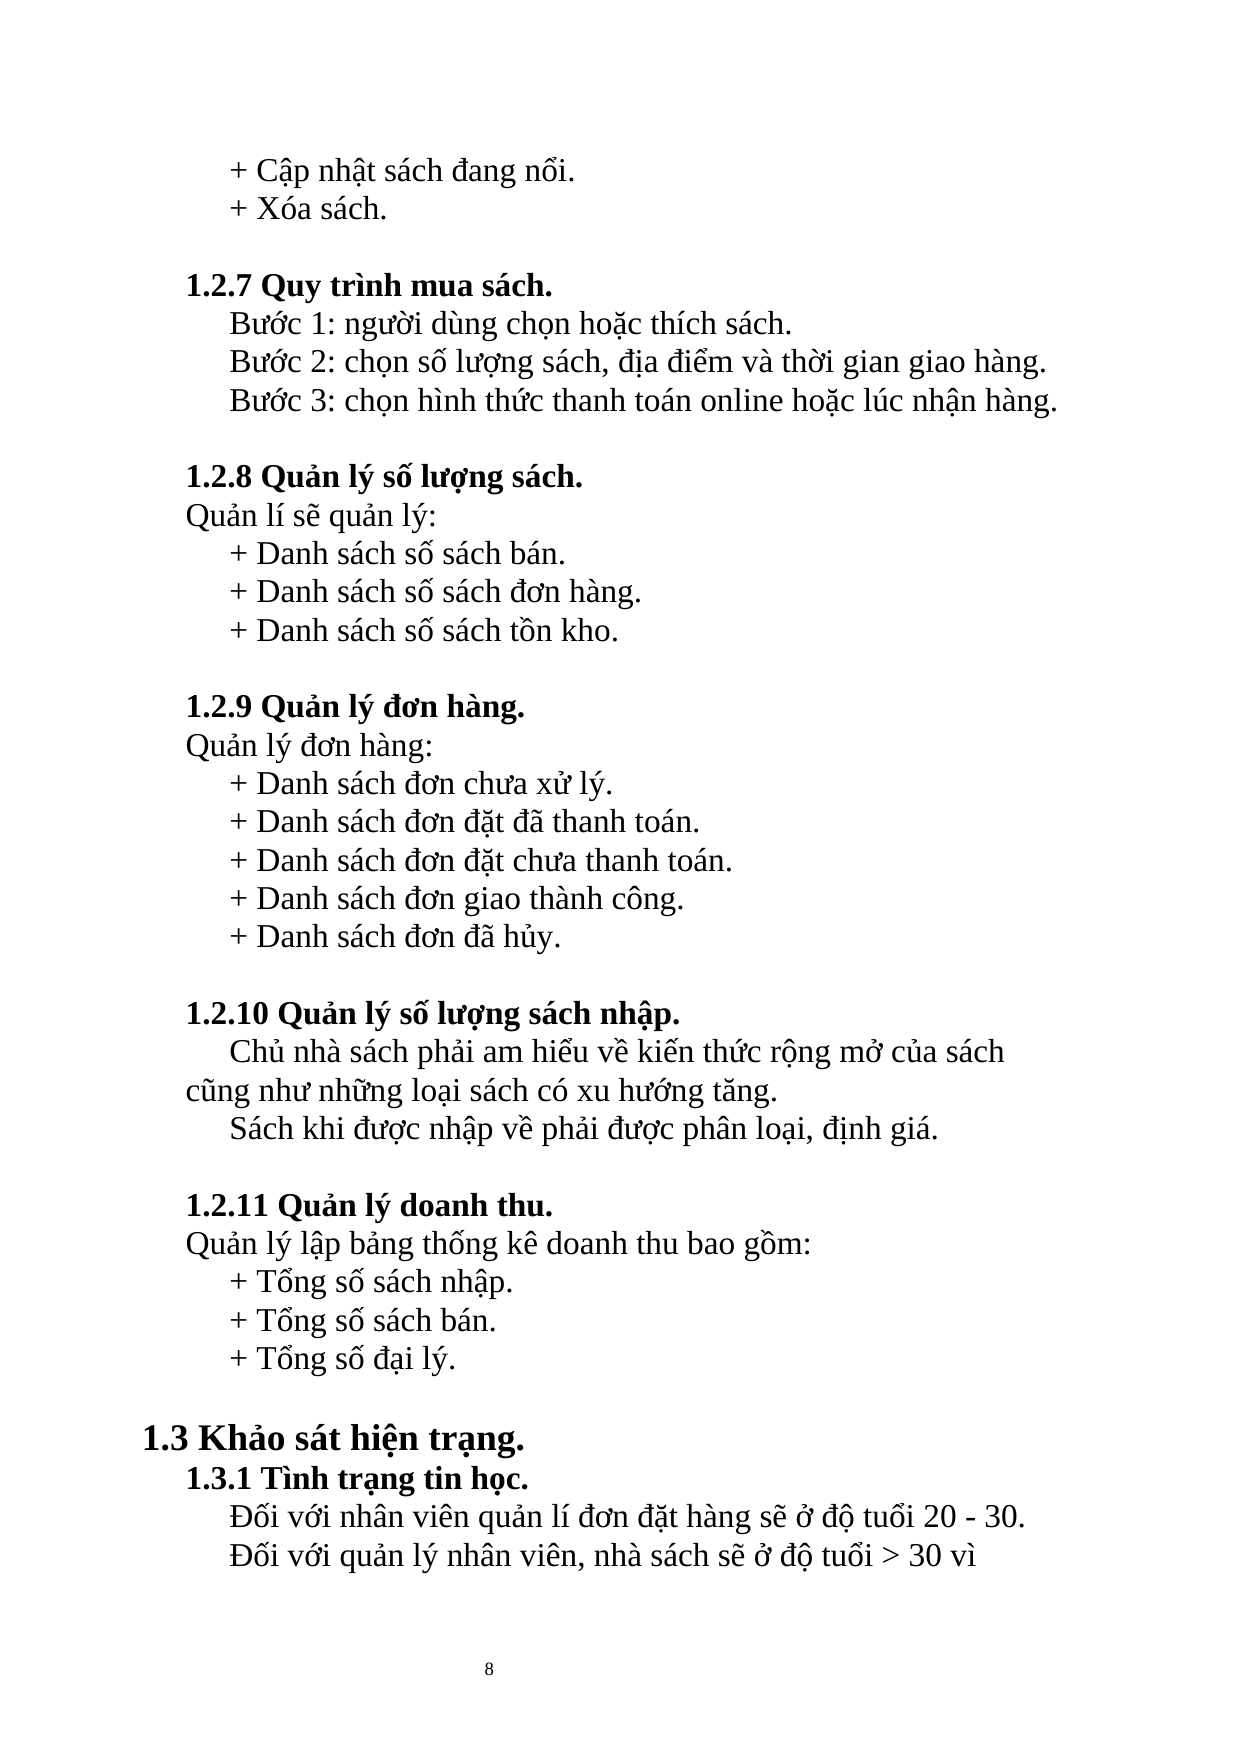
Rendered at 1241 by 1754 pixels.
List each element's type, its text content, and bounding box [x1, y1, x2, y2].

text + Danh sách đơn đặt đã thanh toán. [185, 802, 1029, 840]
text + Danh sách số sách đơn hàng. [185, 572, 1029, 610]
text Quản lý lập bảng thống kê doanh thu bao gồm: [142, 1223, 1029, 1262]
text + Tổng số sách bán. [185, 1300, 1029, 1338]
text + Xóa sách. [185, 188, 1029, 227]
text 1.2.7 Quy trình mua sách. [142, 265, 1029, 303]
text + Cập nhật sách đang nổi. [185, 150, 1029, 188]
text + Danh sách số sách bán. [185, 533, 1029, 572]
text 1.2.9 Quản lý đơn hàng. [142, 687, 1029, 725]
text + Danh sách đơn đã hủy. [185, 917, 1029, 955]
text 1.2.8 Quản lý số lượng sách. [142, 457, 1029, 495]
text Bước 3: chọn hình thức thanh toán online hoặc lúc nhận hàng. [164, 380, 1081, 418]
text Bước 1: người dùng chọn hoặc thích sách. [164, 303, 1058, 342]
text Bước 2: chọn số lượng sách, địa điểm và thời gian giao hàng. [164, 342, 1058, 380]
text + Danh sách đơn đặt chưa thanh toán. [185, 840, 1029, 878]
list 1.3.1 Tình trạng tin học. [142, 1458, 1029, 1496]
text Quản lý đơn hàng: [142, 725, 1029, 763]
text + Danh sách đơn giao thành công. [185, 878, 1029, 917]
text + Danh sách đơn chưa xử lý. [185, 763, 1029, 802]
text Sách khi được nhập về phải được phân loại, định giá. [185, 1108, 1029, 1147]
list 1.3 Khảo sát hiện trạng. [142, 1415, 1029, 1458]
text 1.2.11 Quản lý doanh thu. [142, 1185, 1029, 1223]
text + Tổng số sách nhập. [185, 1262, 1029, 1300]
text Quản lí sẽ quản lý: [142, 495, 1029, 533]
text + Danh sách số sách tồn kho. [185, 610, 1029, 648]
text 1.2.10 Quản lý số lượng sách nhập. [142, 993, 1029, 1032]
text + Tổng số đại lý. [185, 1338, 1029, 1377]
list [142, 1496, 1029, 1573]
text Chủ nhà sách phải am hiểu về kiến thức rộng mở của sách cũng như những loại sách có xu hướng tăng. [185, 1032, 1029, 1108]
